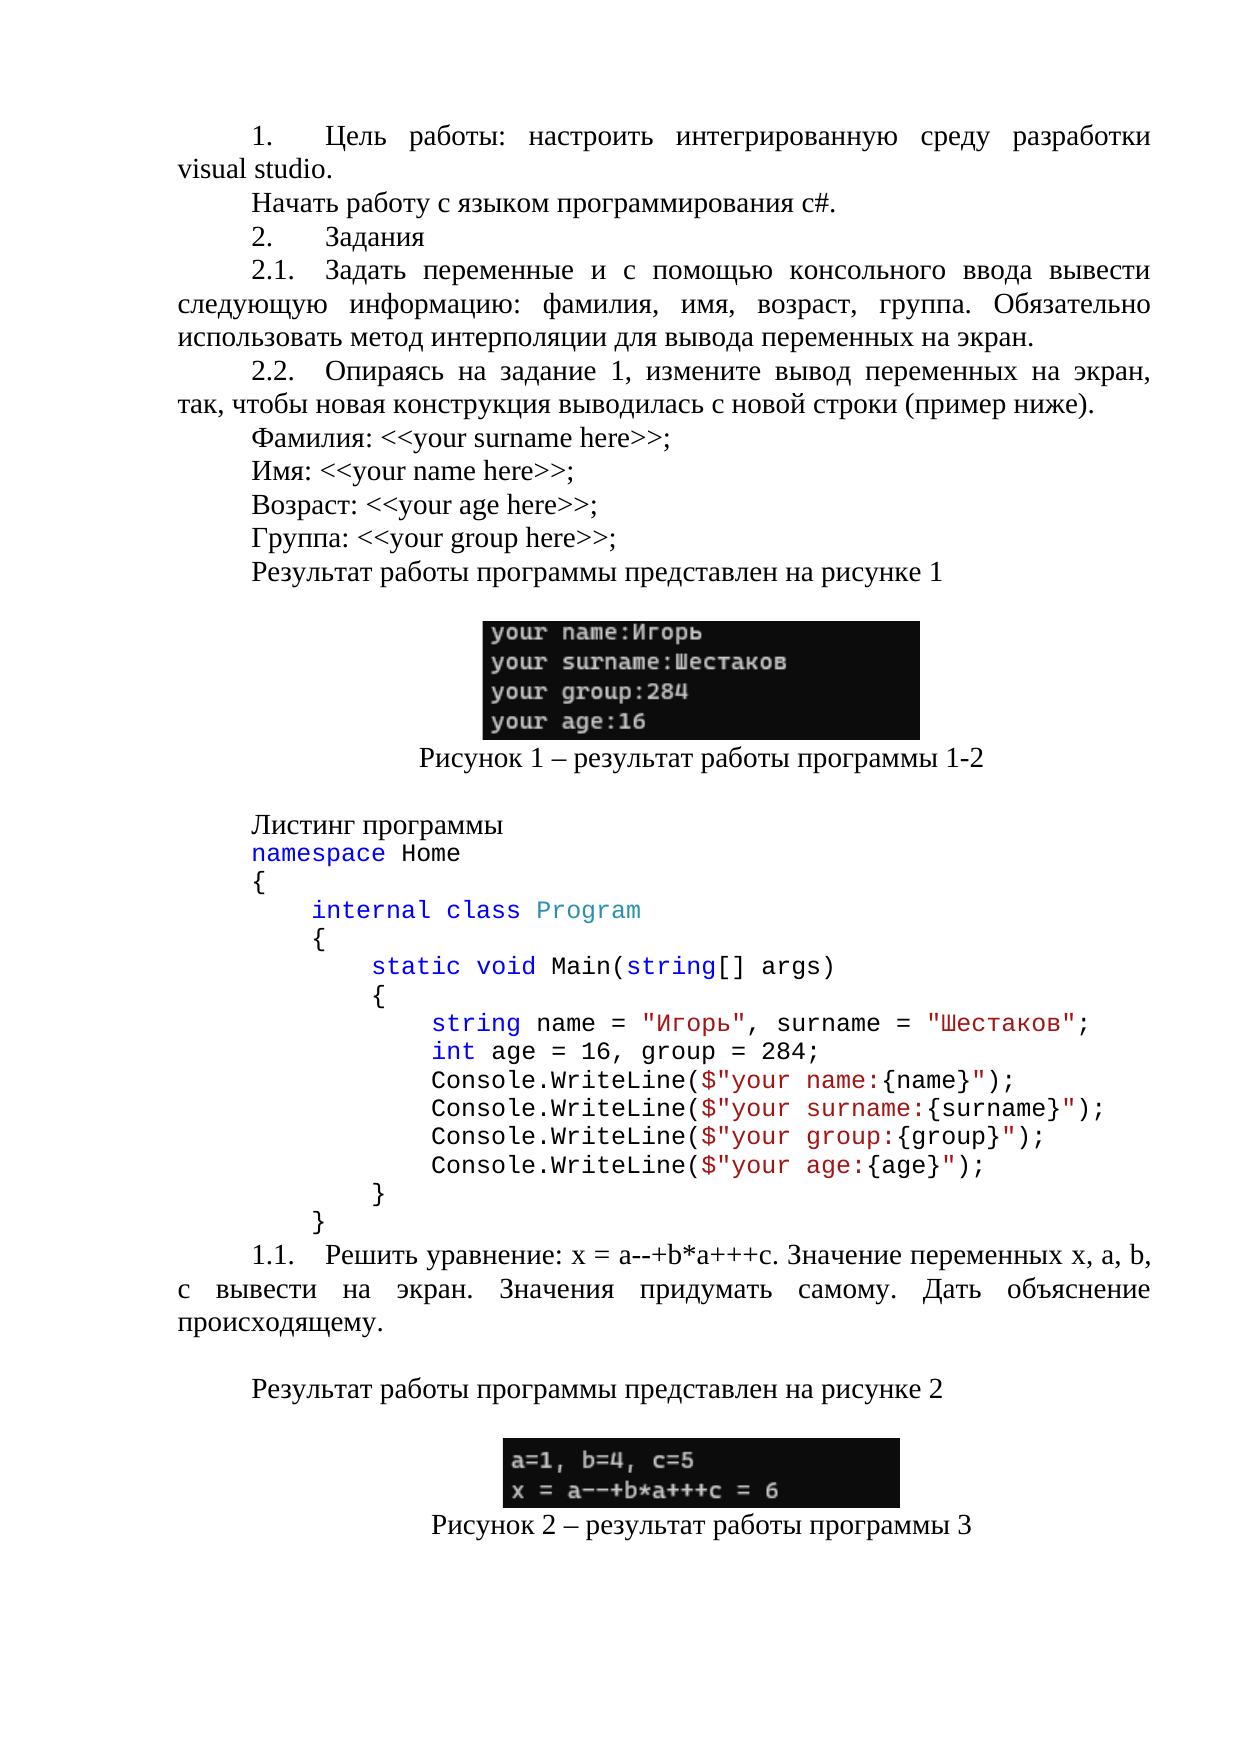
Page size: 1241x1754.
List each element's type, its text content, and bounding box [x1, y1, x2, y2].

list Фамилия: <<your surname here>>; [177, 420, 1152, 453]
list Начать работу с языком программирования c#. [177, 185, 1152, 219]
list Цель работы: настроить интегрированную среду разработки visual studio. [177, 118, 1152, 185]
list Результат работы программы представлен на рисунке 2 [177, 1371, 1152, 1405]
text { [177, 982, 1152, 1011]
picture [502, 1438, 900, 1508]
text internal class Program [177, 897, 1152, 926]
text Console.WriteLine($"your name:{name}"); [177, 1067, 1152, 1096]
list Опираясь на задание 1, измените вывод переменных на экран, так, чтобы новая конструкция выводилась с новой строки (пример ниже). [177, 353, 1152, 420]
list Результат работы программы представлен на рисунке 1 [177, 554, 1152, 588]
text } [177, 1181, 1152, 1209]
text int age = 16, group = 284; [177, 1039, 1152, 1067]
text Console.WriteLine($"your surname:{surname}"); [177, 1096, 1152, 1124]
text static void Main(string[] args) [177, 954, 1152, 982]
list Задать переменные и с помощью консольного ввода вывести следующую информацию: фамилия, имя, возраст, группа. Обязательно использовать метод интерполяции для вывода переменных на экран. [177, 252, 1152, 353]
text } [177, 1209, 1152, 1237]
text Console.WriteLine($"your age:{age}"); [177, 1152, 1152, 1181]
text Листинг программы [177, 807, 1152, 841]
text { [177, 869, 1152, 897]
text Console.WriteLine($"your group:{group}"); [177, 1124, 1152, 1152]
list Группа: <<your group here>>; [177, 521, 1152, 554]
list Решить уравнение: x = a--+b*a+++c. Значение переменных x, a, b, c вывести на экран. Значения придумать самому. Дать объяснение происходящему. [177, 1237, 1152, 1338]
list Возраст: <<your age here>>; [177, 487, 1152, 521]
list Рисунок 2 – результат работы программы 3 [177, 1507, 1152, 1541]
text namespace Home [177, 841, 1152, 869]
list Задания [177, 219, 1152, 252]
list Имя: <<your name here>>; [177, 453, 1152, 487]
picture [482, 621, 920, 740]
text { [177, 926, 1152, 954]
list Рисунок 1 – результат работы программы 1-2 [177, 740, 1152, 773]
text string name = "Игорь", surname = "Шестаков"; [177, 1011, 1152, 1039]
